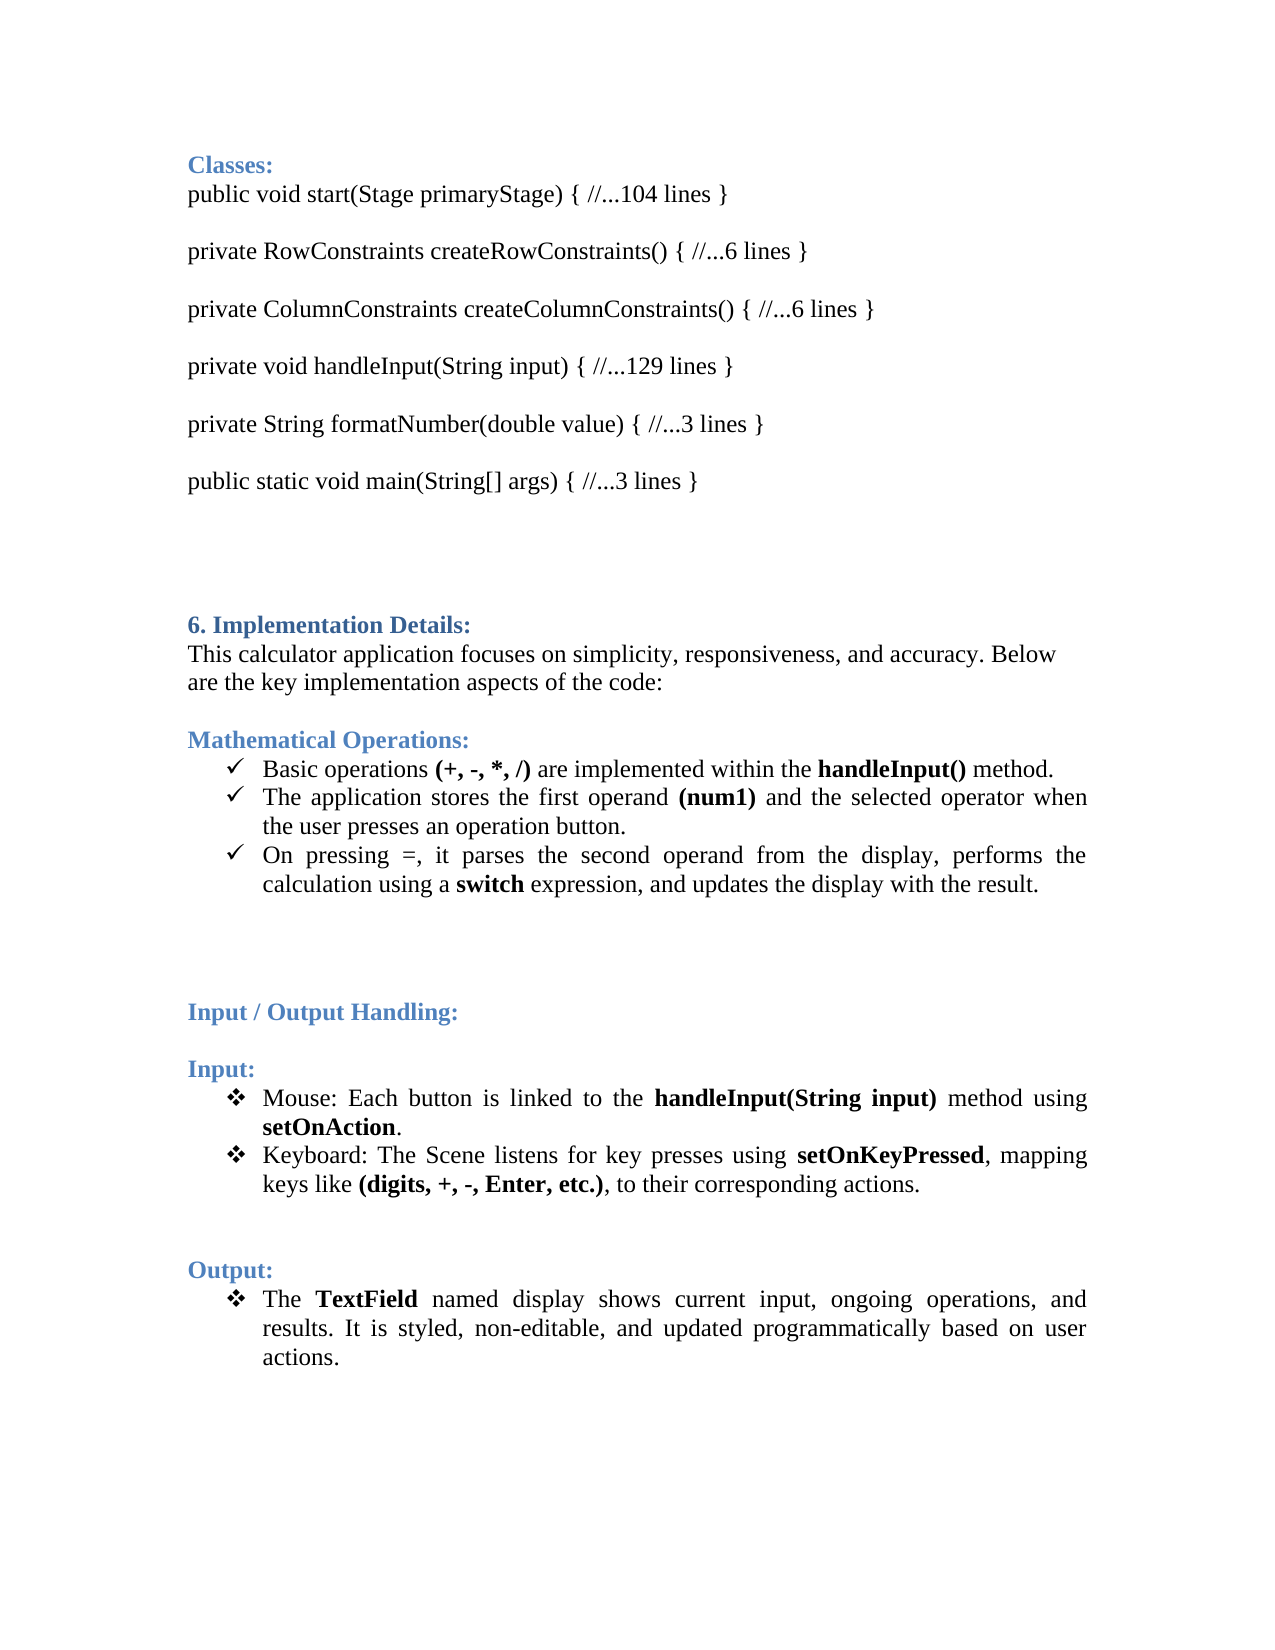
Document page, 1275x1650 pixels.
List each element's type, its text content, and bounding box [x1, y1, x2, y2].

subtitle Output: [187, 1255, 1087, 1284]
list Keyboard: The Scene listens for key presses using setOnKeyPressed, mapping keys like (digits, +, -, Enter, etc.), to their corresponding actions. [225, 1140, 1087, 1198]
list The TextField named display shows current input, ongoing operations, and results. It is styled, non-editable, and updated programmatically based on user actions. [225, 1284, 1087, 1370]
list Mouse: Each button is linked to the handleInput(String input) method using setOnAction. [225, 1083, 1087, 1140]
subtitle Mathematical Operations: [187, 725, 1087, 754]
list Basic operations (+, -, *, /) are implemented within the handleInput() method. [225, 754, 1087, 782]
text This calculator application focuses on simplicity, responsiveness, and accuracy. Below are the key implementation aspects of the code: [187, 639, 1087, 696]
text private String formatNumber(double value) { //...3 lines } [187, 409, 1087, 437]
text private void handleInput(String input) { //...129 lines } [187, 351, 1087, 380]
subtitle Input: [187, 1054, 1087, 1083]
list On pressing =, it parses the second operand from the display, performs the calculation using a switch expression, and updates the display with the result. [225, 840, 1087, 897]
subtitle Input / Output Handling: [187, 997, 1087, 1025]
subtitle 6. Implementation Details: [187, 610, 1087, 639]
subtitle Classes: [187, 150, 1087, 179]
text private ColumnConstraints createColumnConstraints() { //...6 lines } [187, 294, 1087, 322]
text private RowConstraints createRowConstraints() { //...6 lines } [187, 236, 1087, 265]
list The application stores the first operand (num1) and the selected operator when the user presses an operation button. [225, 782, 1087, 840]
text public void start(Stage primaryStage) { //...104 lines } [187, 179, 1087, 207]
text public static void main(String[] args) { //...3 lines } [187, 466, 1087, 495]
